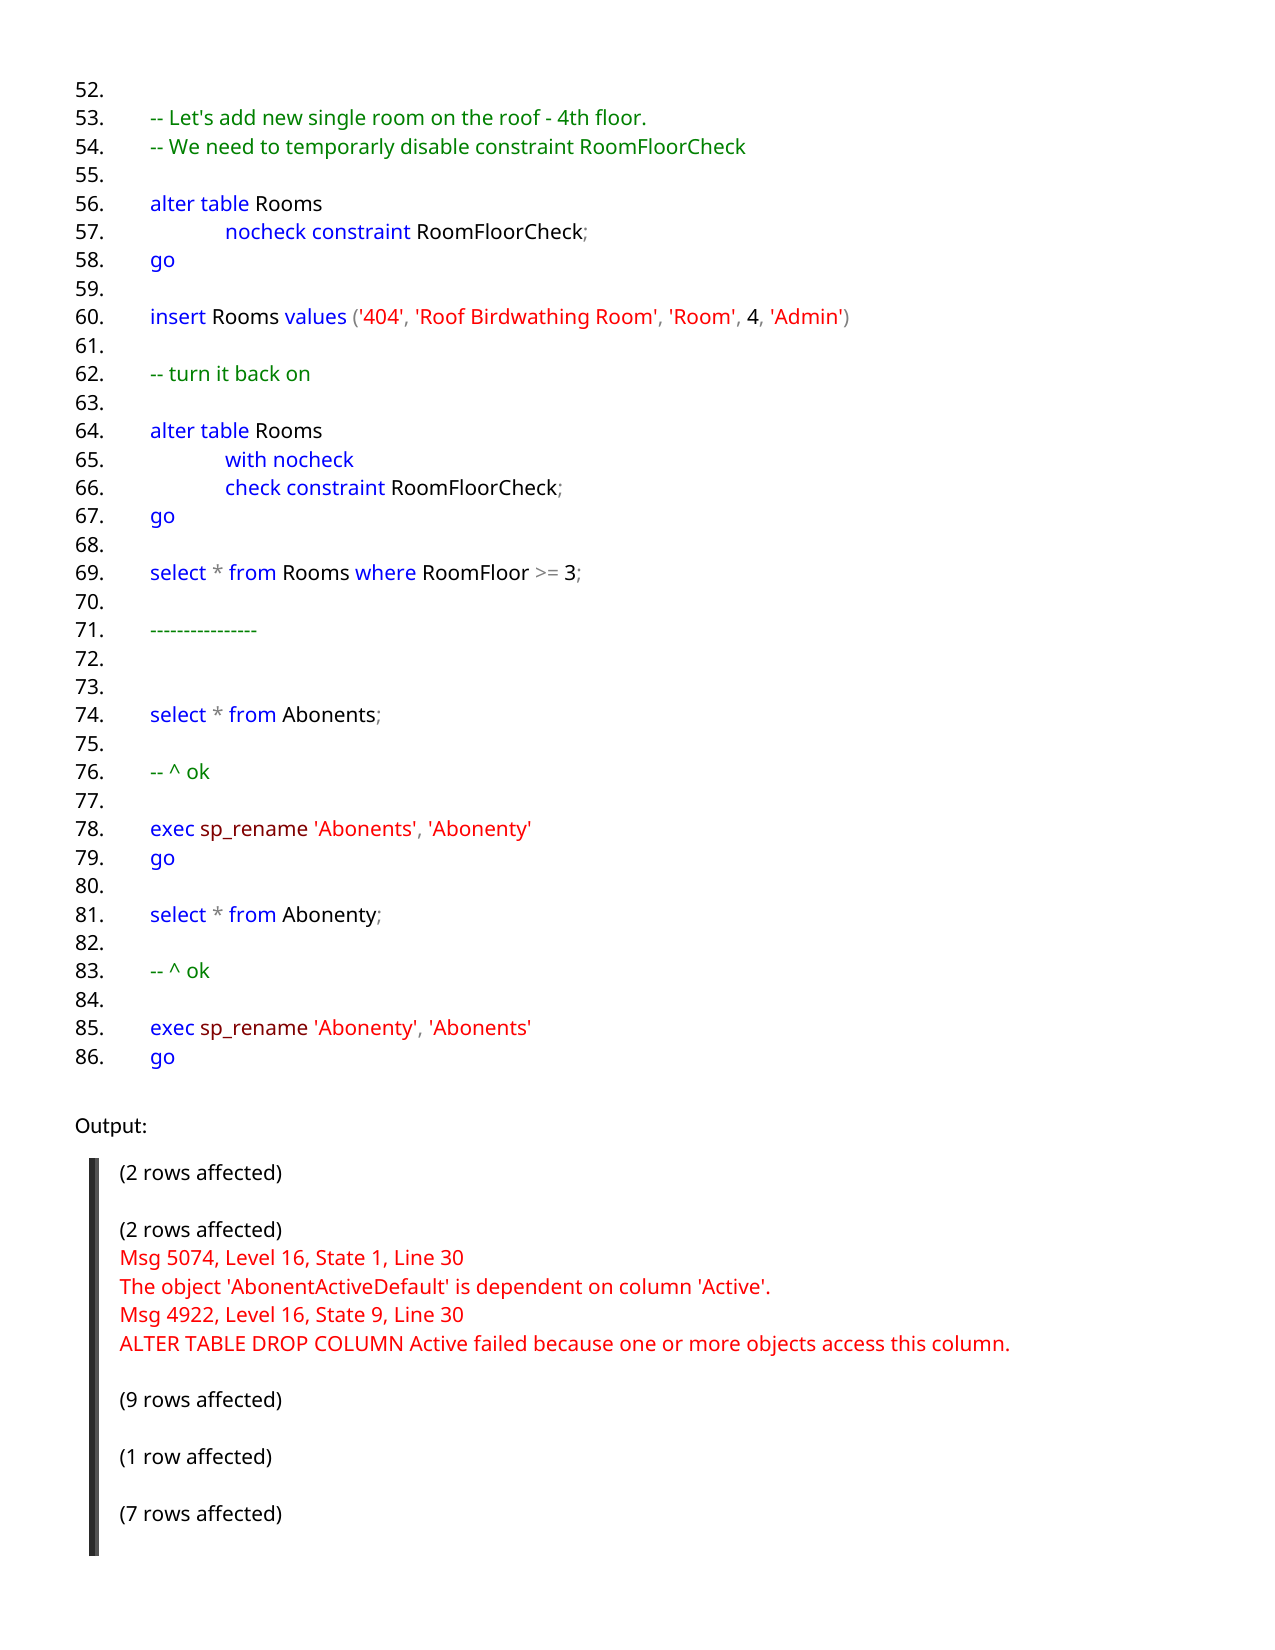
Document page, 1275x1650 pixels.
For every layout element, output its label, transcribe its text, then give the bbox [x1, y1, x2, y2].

text (1 row affected) [99, 1442, 1200, 1471]
text select * from Abonenty; [75, 900, 1200, 928]
text exec sp_rename 'Abonents', 'Abonenty' [75, 814, 1200, 843]
text go [75, 246, 1200, 274]
text Msg 5074, Level 16, State 1, Line 30 [99, 1243, 1200, 1272]
text ---------------- [75, 615, 1200, 644]
text with nocheck [75, 445, 1200, 473]
text go [75, 843, 1200, 871]
text (2 rows affected) [99, 1215, 1200, 1243]
text Msg 4922, Level 16, State 9, Line 30 [99, 1300, 1200, 1329]
text The object 'AbonentActiveDefault' is dependent on column 'Active'. [99, 1272, 1200, 1300]
text -- We need to temporarly disable constraint RoomFloorCheck [75, 132, 1200, 160]
text (9 rows affected) [99, 1386, 1200, 1414]
text -- ^ ok [75, 757, 1200, 786]
text select * from Abonents; [75, 701, 1200, 729]
text -- Let's add new single room on the roof - 4th floor. [75, 103, 1200, 132]
text nocheck constraint RoomFloorCheck; [75, 217, 1200, 246]
text select * from Rooms where RoomFloor >= 3; [75, 558, 1200, 587]
text (7 rows affected) [99, 1499, 1200, 1528]
text go [75, 1042, 1200, 1070]
text insert Rooms values ('404', 'Roof Birdwathing Room', 'Room', 4, 'Admin') [75, 302, 1200, 331]
text alter table Rooms [75, 189, 1200, 217]
text -- turn it back on [75, 359, 1200, 388]
text alter table Rooms [75, 416, 1200, 445]
text (2 rows affected) [99, 1158, 1200, 1187]
text Output: [75, 1111, 1200, 1139]
text check constraint RoomFloorCheck; [75, 473, 1200, 502]
text go [75, 502, 1200, 530]
text ALTER TABLE DROP COLUMN Active failed because one or more objects access this column. [99, 1329, 1200, 1357]
text -- ^ ok [75, 957, 1200, 985]
text exec sp_rename 'Abonenty', 'Abonents' [75, 1013, 1200, 1042]
